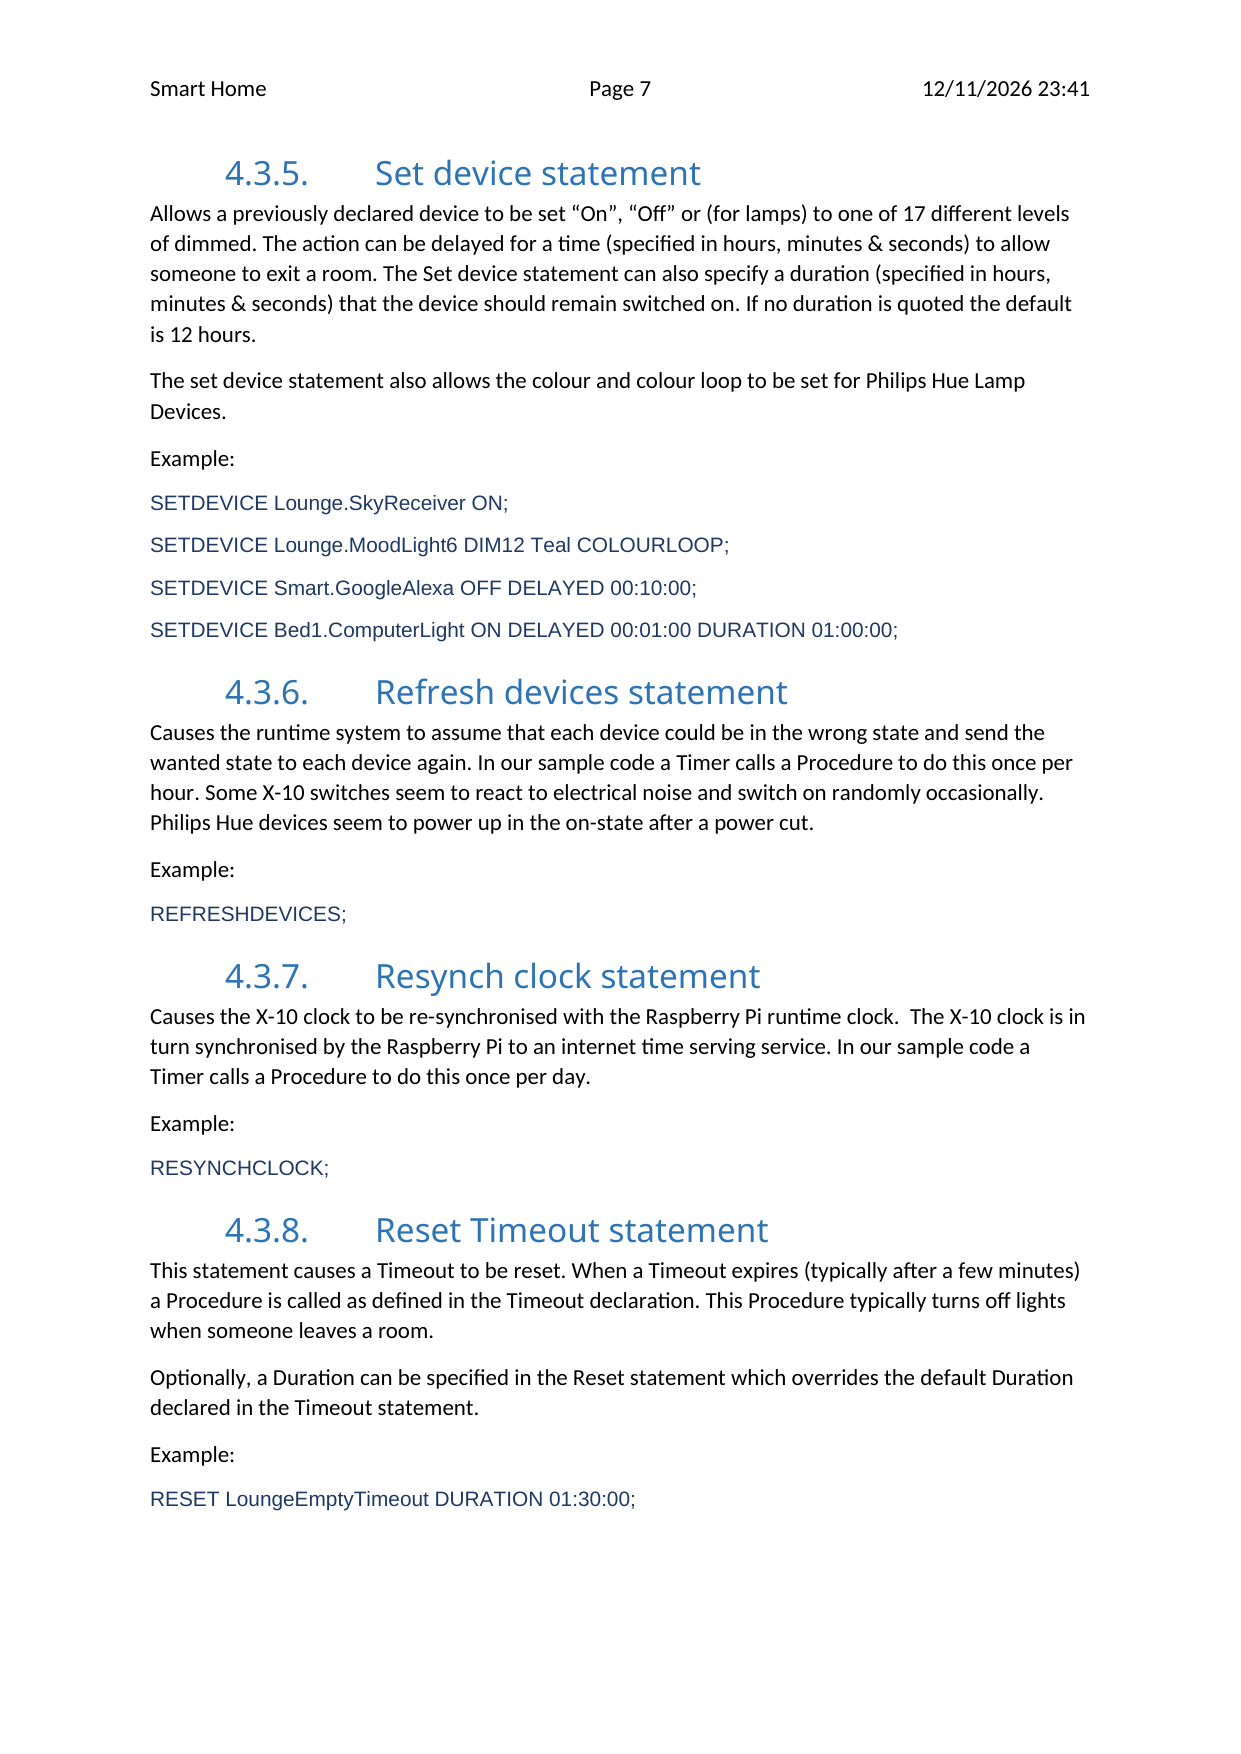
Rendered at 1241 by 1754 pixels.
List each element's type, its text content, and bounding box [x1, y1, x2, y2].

text Optionally, a Duration can be specified in the Reset statement which overrides the default Duration declared in the Timeout statement. [150, 1363, 1090, 1422]
text Causes the X-10 clock to be re-synchronised with the Raspberry Pi runtime clock. The X-10 clock is in turn synchronised by the Raspberry Pi to an internet time serving service. In our sample code a Timer calls a Procedure to do this once per day. [150, 1002, 1090, 1091]
text Example: [150, 1440, 1090, 1468]
text Example: [150, 1109, 1090, 1137]
text SETDEVICE Bed1.ComputerLight ON DELAYED 00:01:00 DURATION 01:00:00; [150, 618, 1090, 642]
text REFRESHDEVICES; [150, 902, 1090, 926]
subtitle Set device statement [225, 150, 1090, 195]
text The set device statement also allows the colour and colour loop to be set for Philips Hue Lamp Devices. [150, 367, 1090, 425]
subtitle Refresh devices statement [225, 669, 1090, 714]
text Example: [150, 444, 1090, 472]
subtitle Resynch clock statement [225, 953, 1090, 998]
text Example: [150, 855, 1090, 883]
subtitle Reset Timeout statement [225, 1207, 1090, 1252]
text This statement causes a Timeout to be reset. When a Timeout expires (typically after a few minutes) a Procedure is called as defined in the Timeout declaration. This Procedure typically turns off lights when someone leaves a room. [150, 1256, 1090, 1344]
text RESET LoungeEmptyTimeout DURATION 01:30:00; [150, 1487, 1090, 1511]
text SETDEVICE Smart.GoogleAlexa OFF DELAYED 00:10:00; [150, 576, 1090, 599]
text Causes the runtime system to assume that each device could be in the wrong state and send the wanted state to each device again. In our sample code a Timer calls a Procedure to do this once per hour. Some X-10 switches seem to react to electrical noise and switch on randomly occasionally. Philips Hue devices seem to power up in the on-state after a power cut. [150, 718, 1090, 837]
text RESYNCHCLOCK; [150, 1156, 1090, 1180]
text SETDEVICE Lounge.MoodLight6 DIM12 Teal COLOURLOOP; [150, 533, 1090, 557]
text SETDEVICE Lounge.SkyReceiver ON; [150, 491, 1090, 514]
